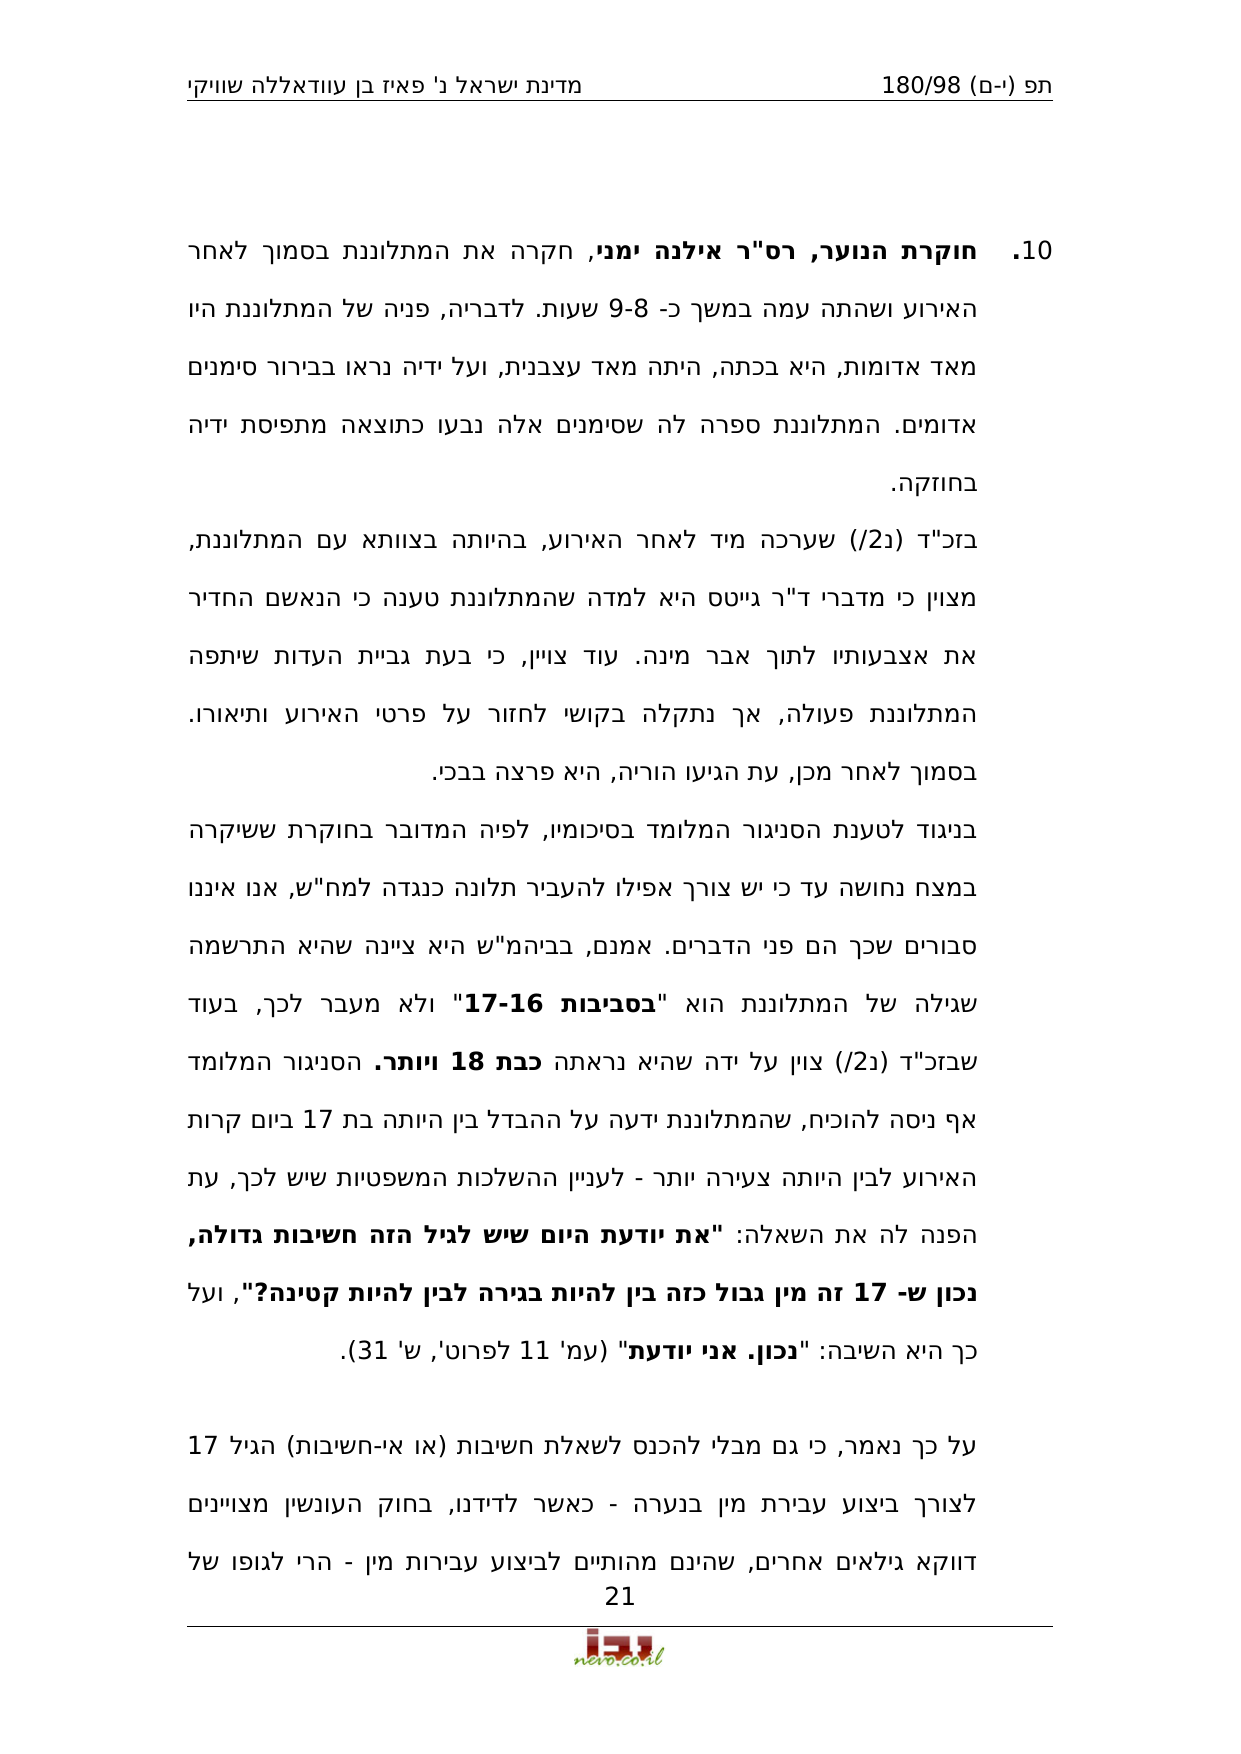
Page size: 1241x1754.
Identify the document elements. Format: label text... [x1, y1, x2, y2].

text בזכ"ד (נ2/) שערכה מיד לאחר האירוע, בהיותה בצוותא עם המתלוננת, מצוין כי מדברי ד"ר גייטס היא למדה שהמתלוננת טענה כי הנאשם החדיר את אצבעותיו לתוך אבר מינה. עוד צויין, כי בעת גביית העדות שיתפה המתלוננת פעולה, אך נתקלה בקושי לחזור על פרטי האירוע ותיאורו. בסמוך לאחר מכן, עת הגיעו הוריה, היא פרצה בבכי. [187, 526, 978, 786]
text בניגוד לטענת הסניגור המלומד בסיכומיו, לפיה המדובר בחוקרת ששיקרה במצח נחושה עד כי יש צורך אפילו להעביר תלונה כנגדה למח"ש, אנו איננו סבורים שכך הם פני הדברים. אמנם, בביהמ"ש היא ציינה שהיא התרשמה שגילה של המתלוננת הוא "בסביבות 17-16" ולא מעבר לכך, בעוד שבזכ"ד (נ2/) צוין על ידה שהיא נראתה כבת 18 ויותר. הסניגור המלומד אף ניסה להוכיח, שהמתלוננת ידעה על ההבדל בין היותה בת 17 ביום קרות האירוע לבין היותה צעירה יותר - לעניין ההשלכות המשפטיות שיש לכך, עת הפנה לה את השאלה: "את יודעת היום שיש לגיל הזה חשיבות גדולה, נכון ש- 17 זה מין גבול כזה בין להיות בגירה לבין להיות קטינה?", ועל כך היא השיבה: "נכון. אני יודעת" (עמ' 11 לפרוט', ש' 31). [187, 815, 978, 1366]
text 10. חוקרת הנוער, רס"ר אילנה ימני, חקרה את המתלוננת בסמוך לאחר האירוע ושהתה עמה במשך כ- 9-8 שעות. לדבריה, פניה של המתלוננת היו מאד אדומות, היא בכתה, היתה מאד עצבנית, ועל ידיה נראו בבירור סימנים אדומים. המתלוננת ספרה לה שסימנים אלה נבעו כתוצאה מתפיסת ידיה בחוזקה. [187, 236, 1053, 497]
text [187, 1432, 978, 1576]
picture [574, 1628, 666, 1667]
